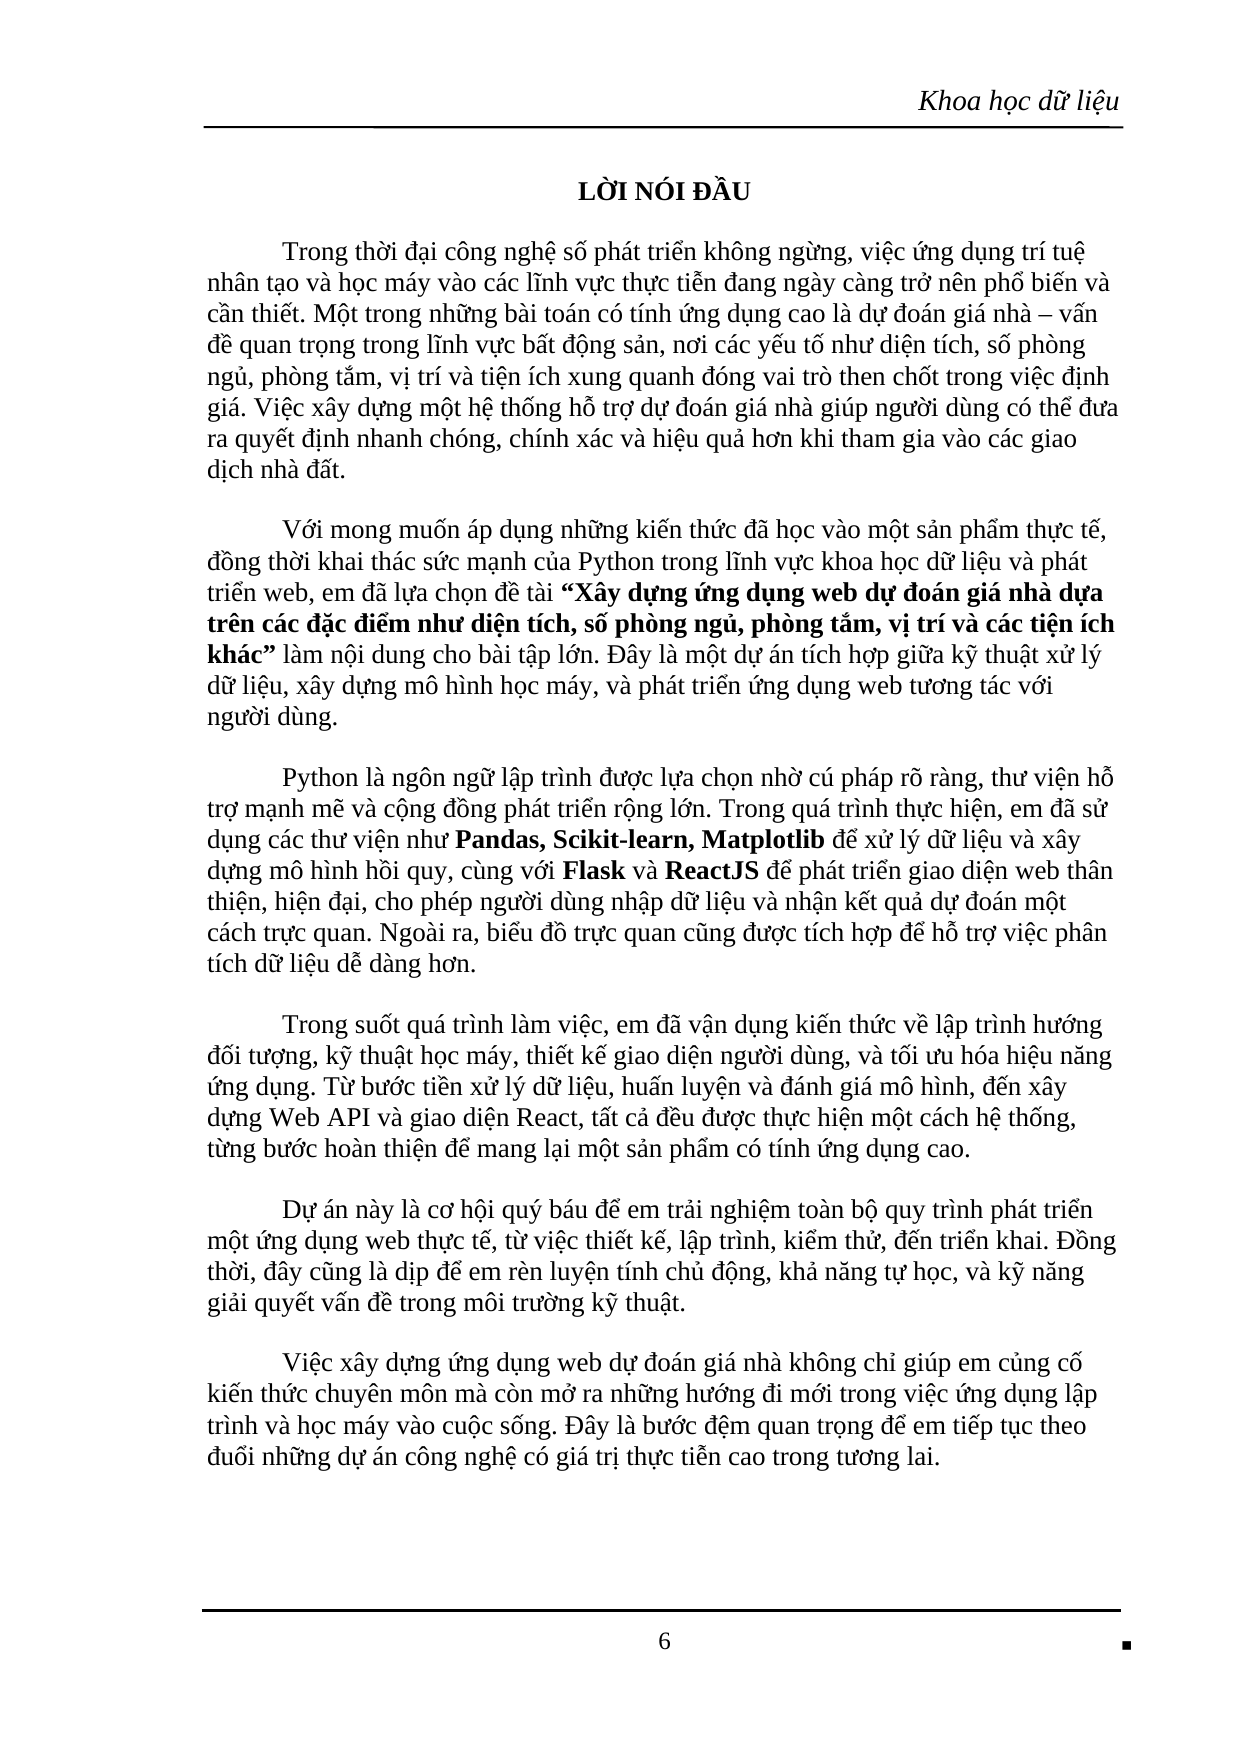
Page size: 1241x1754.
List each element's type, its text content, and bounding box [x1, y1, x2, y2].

text Trong thời đại công nghệ số phát triển không ngừng, việc ứng dụng trí tuệ nhân tạo và học máy vào các lĩnh vực thực tiễn đang ngày càng trở nên phổ biến và cần thiết. Một trong những bài toán có tính ứng dụng cao là dự đoán giá nhà – vấn đề quan trọng trong lĩnh vực bất động sản, nơi các yếu tố như diện tích, số phòng ngủ, phòng tắm, vị trí và tiện ích xung quanh đóng vai trò then chốt trong việc định giá. Việc xây dựng một hệ thống hỗ trợ dự đoán giá nhà giúp người dùng có thể đưa ra quyết định nhanh chóng, chính xác và hiệu quả hơn khi tham gia vào các giao dịch nhà đất. [207, 235, 1122, 484]
text Dự án này là cơ hội quý báu để em trải nghiệm toàn bộ quy trình phát triển một ứng dụng web thực tế, từ việc thiết kế, lập trình, kiểm thử, đến triển khai. Đồng thời, đây cũng là dịp để em rèn luyện tính chủ động, khả năng tự học, và kỹ năng giải quyết vấn đề trong môi trường kỹ thuật. [207, 1193, 1122, 1317]
text Python là ngôn ngữ lập trình được lựa chọn nhờ cú pháp rõ ràng, thư viện hỗ trợ mạnh mẽ và cộng đồng phát triển rộng lớn. Trong quá trình thực hiện, em đã sử dụng các thư viện như Pandas, Scikit-learn, Matplotlib để xử lý dữ liệu và xây dựng mô hình hồi quy, cùng với Flask và ReactJS để phát triển giao diện web thân thiện, hiện đại, cho phép người dùng nhập dữ liệu và nhận kết quả dự đoán một cách trực quan. Ngoài ra, biểu đồ trực quan cũng được tích hợp để hỗ trợ việc phân tích dữ liệu dễ dàng hơn. [207, 761, 1122, 979]
text Với mong muốn áp dụng những kiến thức đã học vào một sản phẩm thực tế, đồng thời khai thác sức mạnh của Python trong lĩnh vực khoa học dữ liệu và phát triển web, em đã lựa chọn đề tài “Xây dựng ứng dụng web dự đoán giá nhà dựa trên các đặc điểm như diện tích, số phòng ngủ, phòng tắm, vị trí và các tiện ích khác” làm nội dung cho bài tập lớn. Đây là một dự án tích hợp giữa kỹ thuật xử lý dữ liệu, xây dựng mô hình học máy, và phát triển ứng dụng web tương tác với người dùng. [207, 513, 1122, 731]
text Trong suốt quá trình làm việc, em đã vận dụng kiến thức về lập trình hướng đối tượng, kỹ thuật học máy, thiết kế giao diện người dùng, và tối ưu hóa hiệu năng ứng dụng. Từ bước tiền xử lý dữ liệu, huấn luyện và đánh giá mô hình, đến xây dựng Web API và giao diện React, tất cả đều được thực hiện một cách hệ thống, từng bước hoàn thiện để mang lại một sản phẩm có tính ứng dụng cao. [207, 1008, 1122, 1163]
text Việc xây dựng ứng dụng web dự đoán giá nhà không chỉ giúp em củng cố kiến thức chuyên môn mà còn mở ra những hướng đi mới trong việc ứng dụng lập trình và học máy vào cuộc sống. Đây là bước đệm quan trọng để em tiếp tục theo đuổi những dự án công nghệ có giá trị thực tiễn cao trong tương lai. [207, 1346, 1122, 1471]
subtitle LỜI NÓI ĐẦU [207, 175, 1122, 206]
